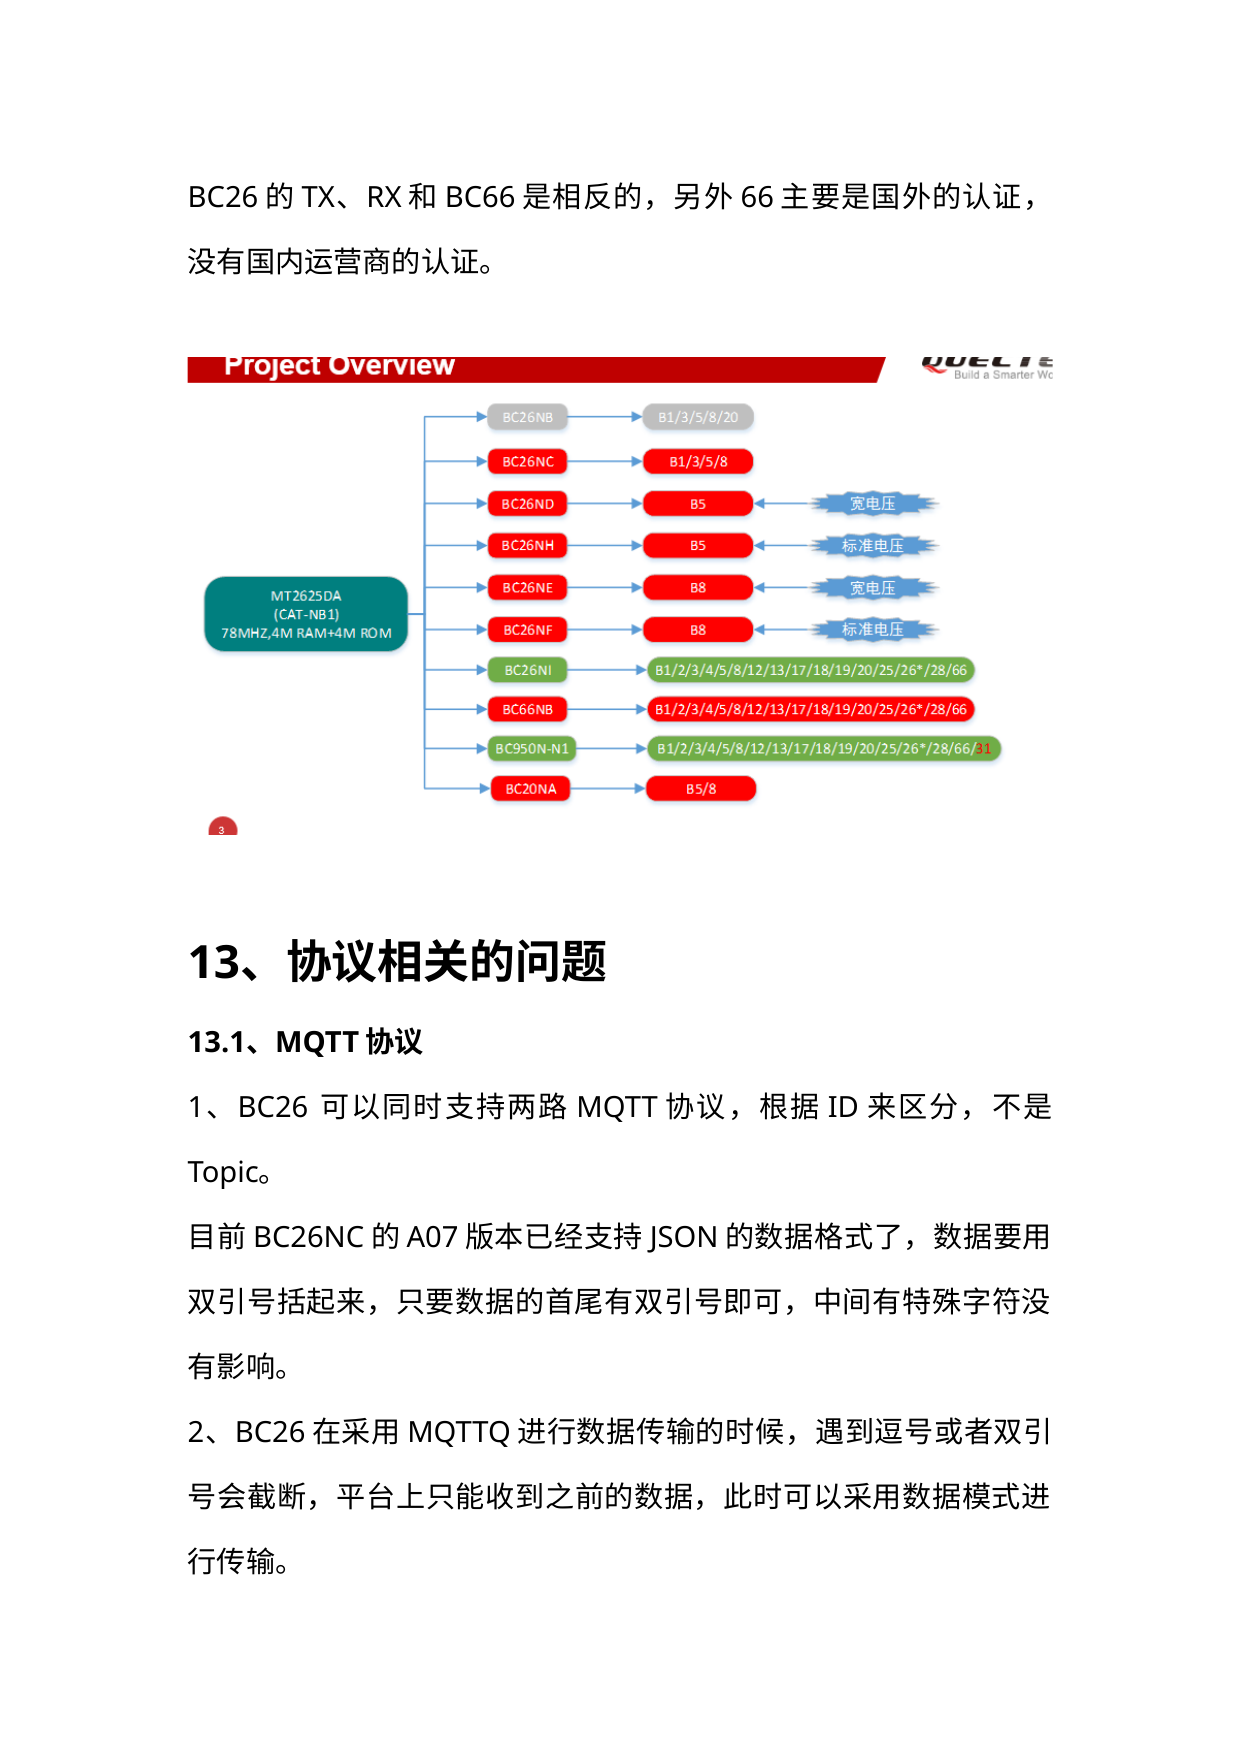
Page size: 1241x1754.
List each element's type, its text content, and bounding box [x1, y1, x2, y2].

text 2、BC26在采用MQTTQ进行数据传输的时候，遇到逗号或者双引号会截断，平台上只能收到之前的数据，此时可以采用数据模式进行传输。 [187, 1397, 1053, 1592]
text 13.1、MQTT协议 [187, 1007, 1053, 1072]
text 13、协议相关的问题 [187, 909, 1053, 1007]
text 目前BC26NC的A07版本已经支持JSON的数据格式了，数据要用双引号括起来，只要数据的首尾有双引号即可，中间有特殊字符没有影响。 [187, 1202, 1053, 1397]
text 1、BC26 可以同时支持两路MQTT协议，根据ID来区分，不是Topic。 [187, 1072, 1053, 1202]
picture [187, 357, 1053, 835]
text BC26的TX、RX和BC66是相反的，另外66主要是国外的认证，没有国内运营商的认证。 [187, 162, 1053, 292]
